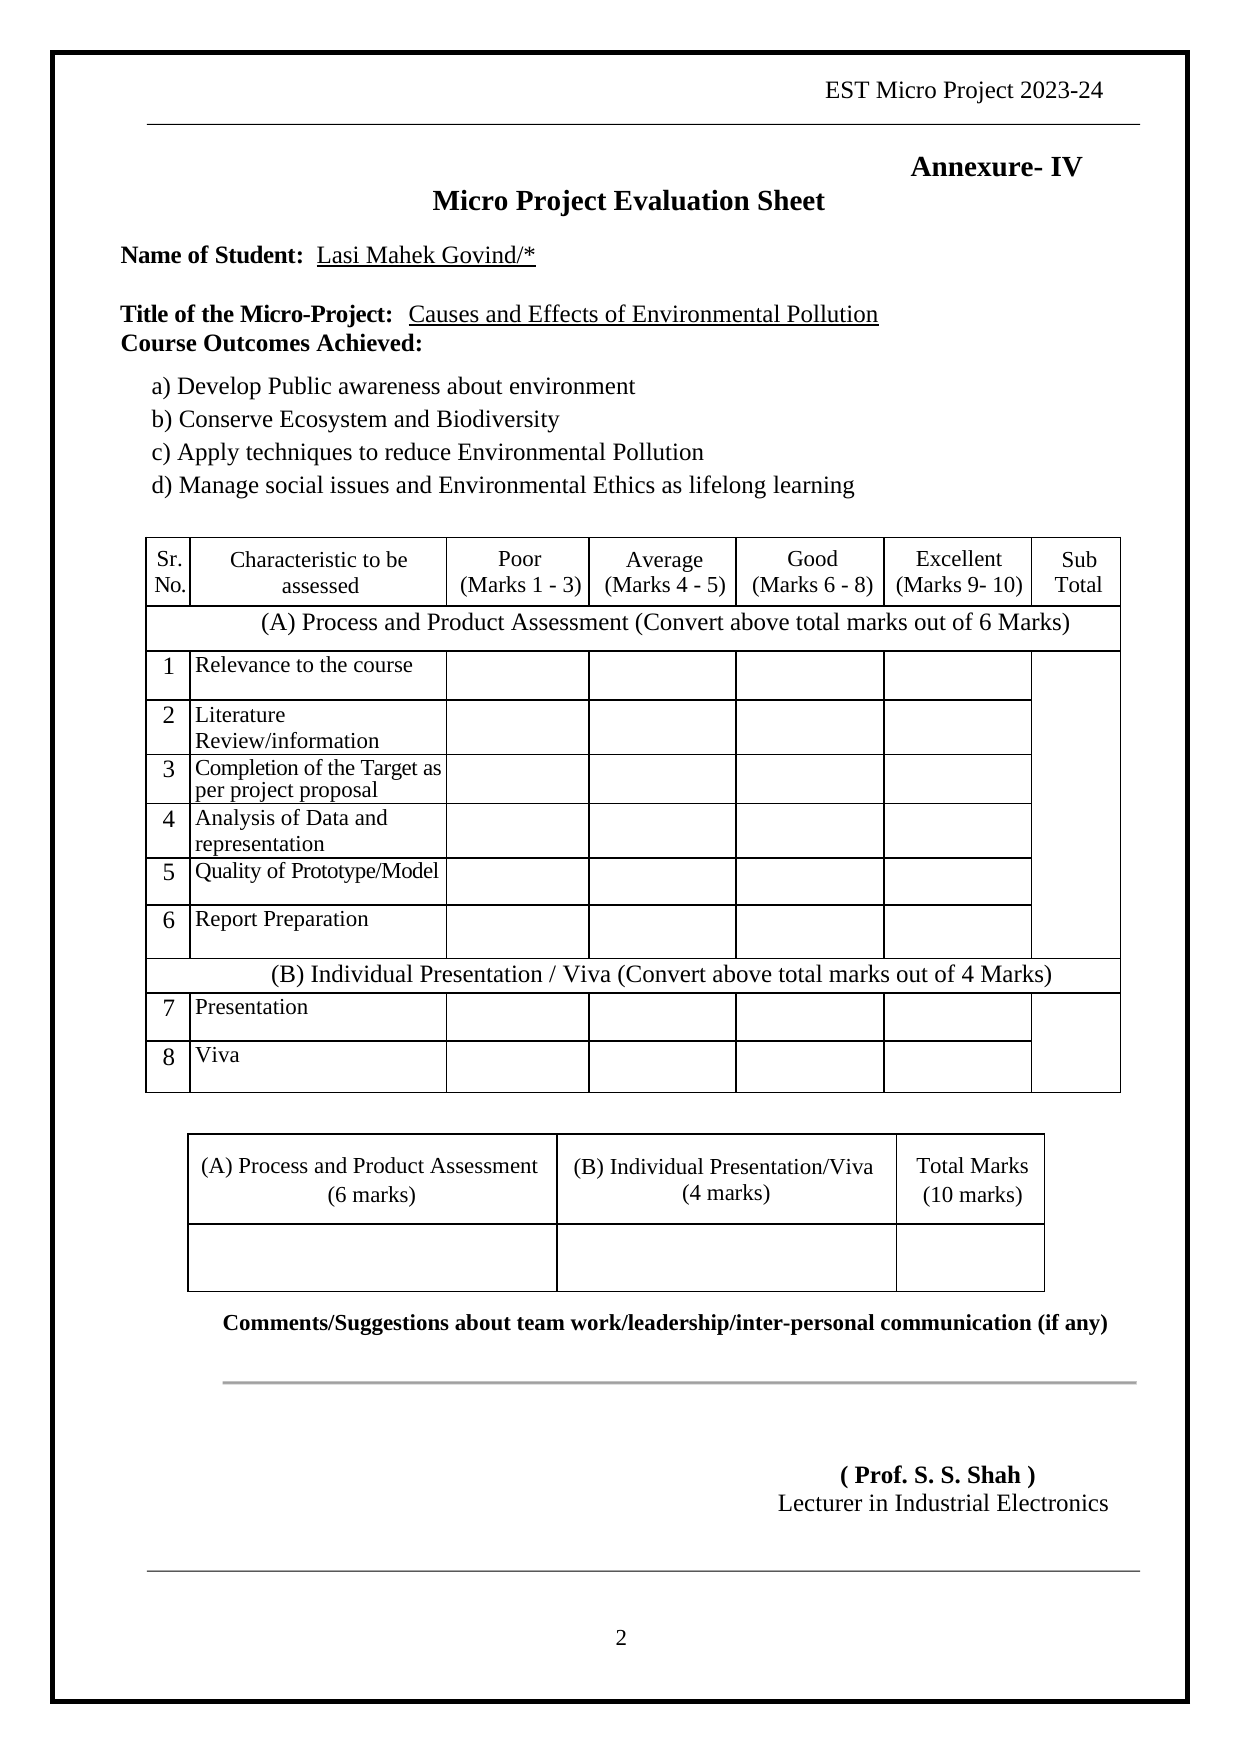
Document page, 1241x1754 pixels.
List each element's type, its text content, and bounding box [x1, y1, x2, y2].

table_cell [590, 804, 735, 857]
table_cell Quality of Prototype/Model [191, 859, 446, 904]
table_cell [897, 1225, 1044, 1291]
table_cell [885, 701, 1031, 753]
text Comments/Suggestions about team work/leadership/inter-personal communication (if any) [222, 1309, 1134, 1336]
table_cell Literature Review/information [191, 701, 446, 753]
table_header Average (Marks 4 - 5) [590, 538, 735, 605]
table_header Sr. No. [147, 538, 189, 605]
table_cell [189, 1225, 556, 1291]
table_cell [447, 652, 588, 699]
table_cell [590, 859, 735, 904]
table_cell 1 [147, 652, 189, 699]
list Manage social issues and Environmental Ethics as lifelong learning [151, 470, 1134, 499]
table_cell [885, 906, 1031, 958]
table_cell 5 [147, 859, 189, 904]
table_header (B) Individual Presentation/Viva (4 marks) [558, 1135, 896, 1223]
list Apply techniques to reduce Environmental Pollution [151, 437, 1134, 466]
table_cell [737, 755, 883, 803]
text Title of the Micro-Project: Causes and Effects of Environmental Pollution [108, 299, 1134, 328]
subtitle Name of Student: Lasi Mahek Govind/* [120, 240, 1134, 269]
table_cell Report Preparation [191, 906, 446, 958]
table_cell [1032, 652, 1120, 958]
subtitle ( Prof. S. S. Shah ) [840, 1460, 1134, 1488]
table_cell Presentation [191, 994, 446, 1040]
table_header (A) Process and Product Assessment (6 marks) [189, 1135, 556, 1223]
table_cell [885, 859, 1031, 904]
table_cell 2 [147, 701, 189, 753]
table_cell [447, 701, 588, 753]
table_cell (A) Process and Product Assessment (Convert above total marks out of 6 Marks) [147, 607, 1120, 650]
text Course Outcomes Achieved: [120, 328, 1134, 357]
table_cell [737, 701, 883, 753]
table_cell [885, 1042, 1031, 1092]
table_cell [1032, 994, 1120, 1092]
table_cell [447, 755, 588, 803]
table_cell [737, 859, 883, 904]
table_header Good (Marks 6 - 8) [737, 538, 883, 605]
table_cell [885, 994, 1031, 1040]
table_header Excellent (Marks 9- 10) [885, 538, 1031, 605]
table_cell [885, 755, 1031, 803]
table_header Poor (Marks 1 - 3) [447, 538, 588, 605]
table_cell [558, 1225, 896, 1291]
table_cell (B) Individual Presentation / Viva (Convert above total marks out of 4 Marks) [147, 959, 1120, 992]
table_cell Analysis of Data and representation [191, 804, 446, 857]
text Micro Project Evaluation Sheet [172, 183, 1085, 216]
table_cell [447, 906, 588, 958]
table_cell 4 [147, 804, 189, 857]
table_cell 6 [147, 906, 189, 958]
subtitle Annexure- IV [908, 149, 1085, 183]
table_cell [590, 701, 735, 753]
list Conserve Ecosystem and Biodiversity [151, 404, 1134, 433]
table_header Sub Total [1032, 538, 1120, 605]
table_cell [447, 804, 588, 857]
table_cell Viva [191, 1042, 446, 1092]
table_cell [590, 994, 735, 1040]
table_cell 7 [147, 994, 189, 1040]
table_cell [737, 652, 883, 699]
table_cell [447, 1042, 588, 1092]
table_cell [885, 804, 1031, 857]
table_cell [590, 652, 735, 699]
table_cell [590, 1042, 735, 1092]
table_cell 8 [147, 1042, 189, 1092]
table_cell 3 [147, 755, 189, 803]
table_cell [737, 804, 883, 857]
list Develop Public awareness about environment [151, 371, 1134, 400]
table_cell Relevance to the course [191, 652, 446, 699]
table_header Total Marks (10 marks) [897, 1135, 1044, 1223]
table_cell [590, 755, 735, 803]
table_header Characteristic to be assessed [191, 538, 446, 605]
table_cell Completion of the Target as per project proposal [191, 755, 446, 803]
table_cell [447, 859, 588, 904]
table_cell [590, 906, 735, 958]
table_cell [737, 1042, 883, 1092]
table_cell [885, 652, 1031, 699]
text Lecturer in Industrial Electronics [778, 1488, 1134, 1517]
table_cell [737, 994, 883, 1040]
table_cell [447, 994, 588, 1040]
table_cell [737, 906, 883, 958]
